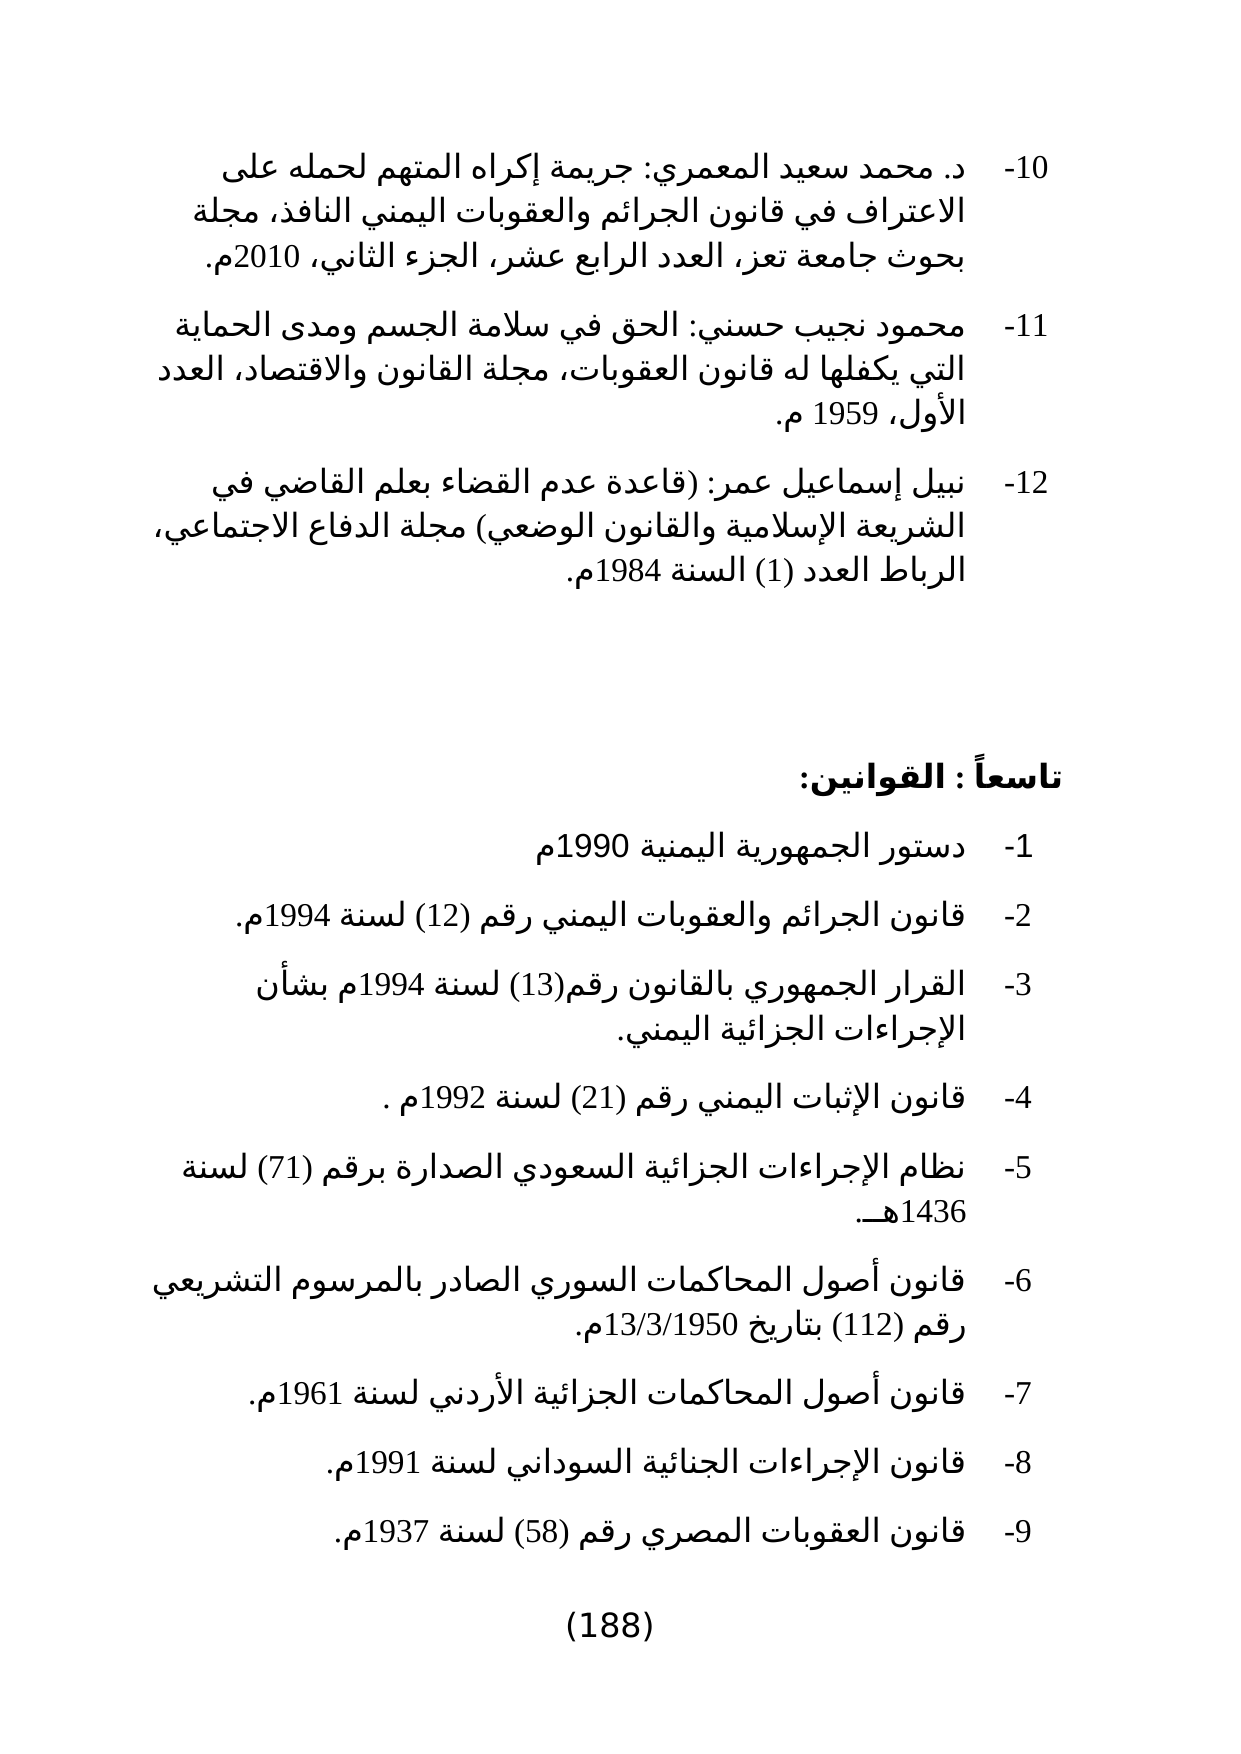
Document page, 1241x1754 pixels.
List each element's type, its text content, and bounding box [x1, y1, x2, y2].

list قانون الجرائم والعقوبات اليمني رقم (12) لسنة 1994م. [148, 896, 1004, 934]
list قانون الإجراءات الجنائية السوداني لسنة 1991م. [148, 1442, 1004, 1481]
list محمود نجيب حسني: الحق في سلامة الجسم ومدى الحماية التي يكفلها له قانون العقوبات، مجلة القانون والاقتصاد، العدد الأول، 1959 م. [148, 305, 1004, 431]
list قانون العقوبات المصري رقم (58) لسنة 1937م. [148, 1511, 1004, 1549]
list نبيل إسماعيل عمر: (قاعدة عدم القضاء بعلم القاضي في الشريعة الإسلامية والقانون الوضعي) مجلة الدفاع الاجتماعي، الرباط العدد (1) السنة 1984م. [148, 462, 1004, 588]
list قانون الإثبات اليمني رقم (21) لسنة 1992م . [148, 1078, 1004, 1116]
list القرار الجمهوري بالقانون رقم(13) لسنة 1994م بشأن الإجراءات الجزائية اليمني. [148, 965, 1004, 1047]
list قانون أصول المحاكمات الجزائية الأردني لسنة 1961م. [148, 1373, 1004, 1411]
list قانون أصول المحاكمات السوري الصادر بالمرسوم التشريعي رقم (112) بتاريخ 13/3/1950م. [148, 1260, 1004, 1342]
text تاسعاً : القوانين: [148, 757, 1063, 796]
list دستور الجمهورية اليمنية 1990م [148, 826, 1004, 865]
list د. محمد سعيد المعمري: جريمة إكراه المتهم لحمله على الاعتراف في قانون الجرائم والعقوبات اليمني النافذ، مجلة بحوث جامعة تعز، العدد الرابع عشر، الجزء الثاني، 2010م. [148, 148, 1004, 274]
list نظام الإجراءات الجزائية السعودي الصدارة برقم (71) لسنة 1436هــ. [148, 1147, 1004, 1229]
